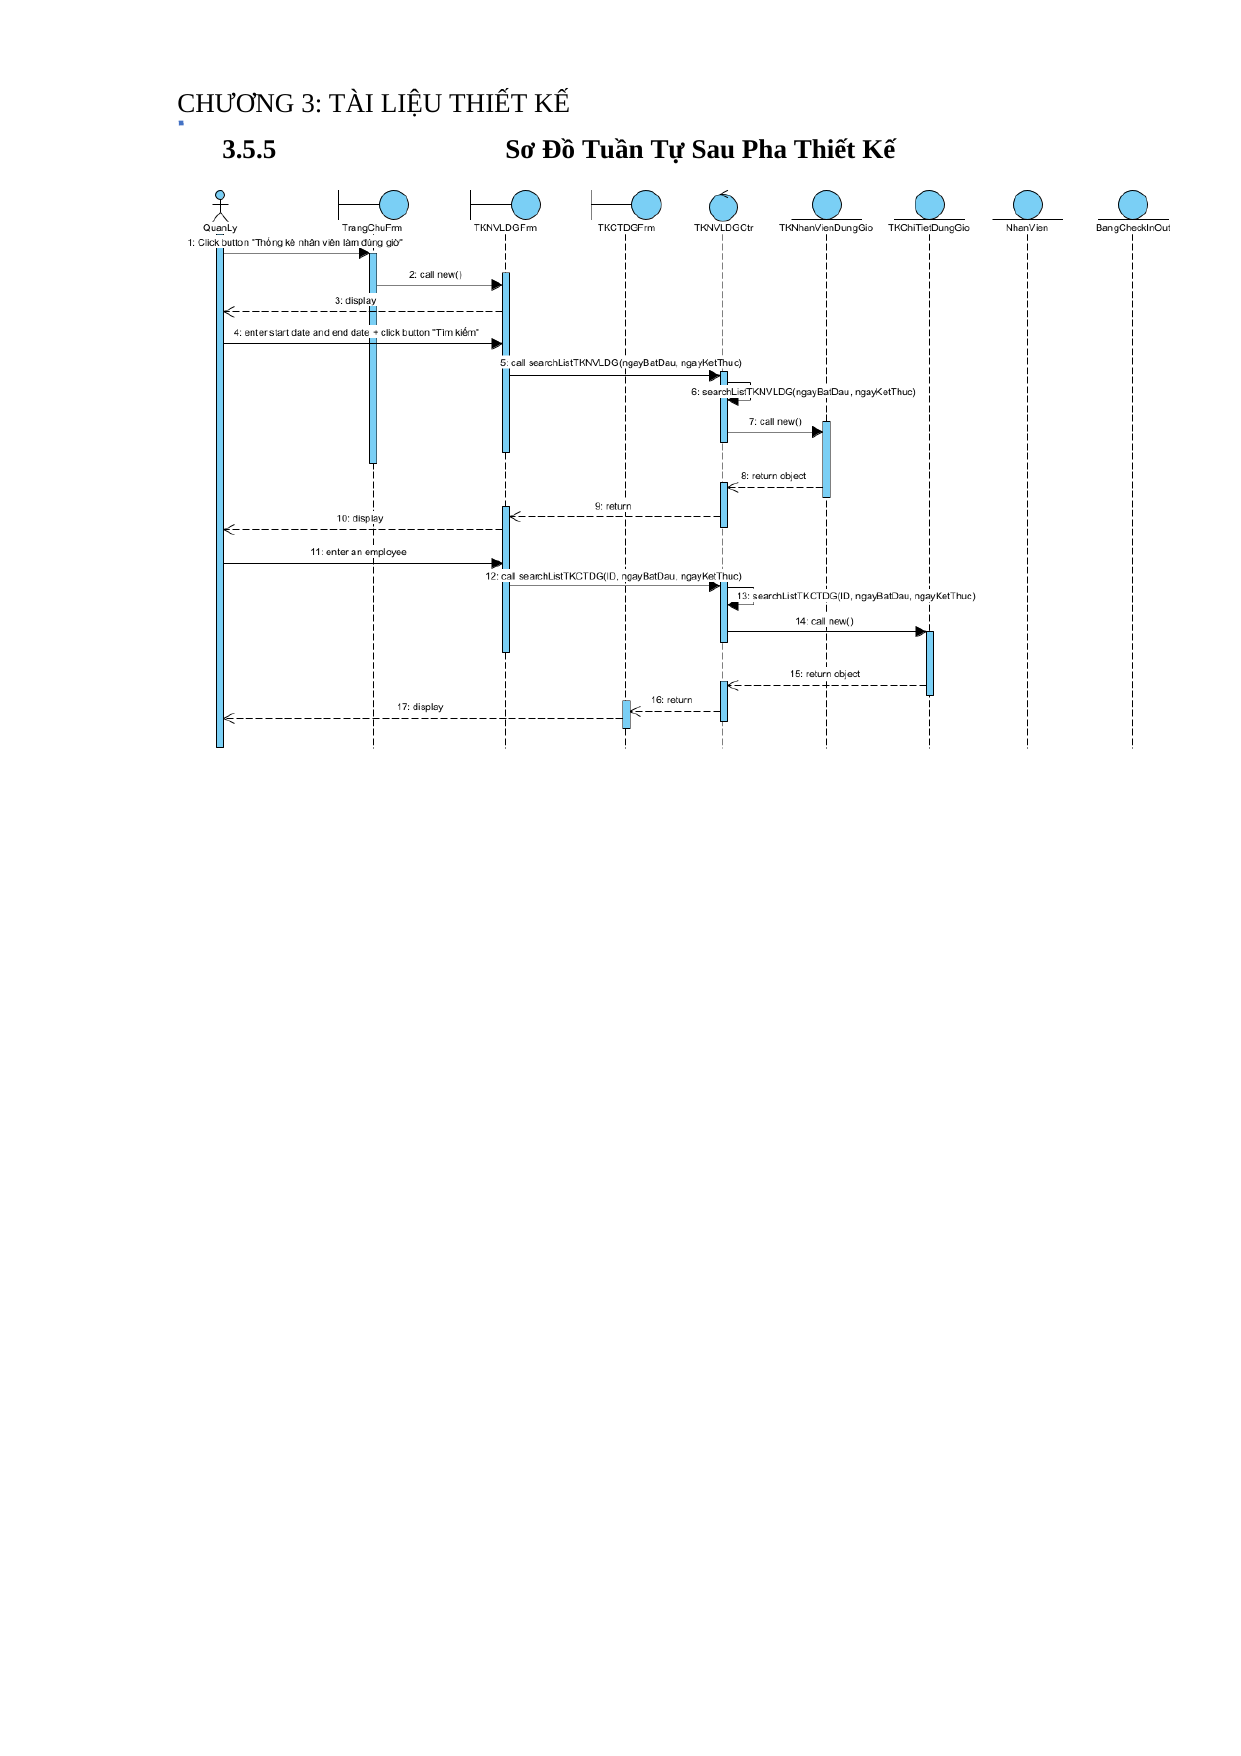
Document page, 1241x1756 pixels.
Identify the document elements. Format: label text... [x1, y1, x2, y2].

subtitle Sơ Đồ Tuần Tự Sau Pha Thiết Kế [177, 133, 1122, 165]
picture [177, 183, 1177, 752]
